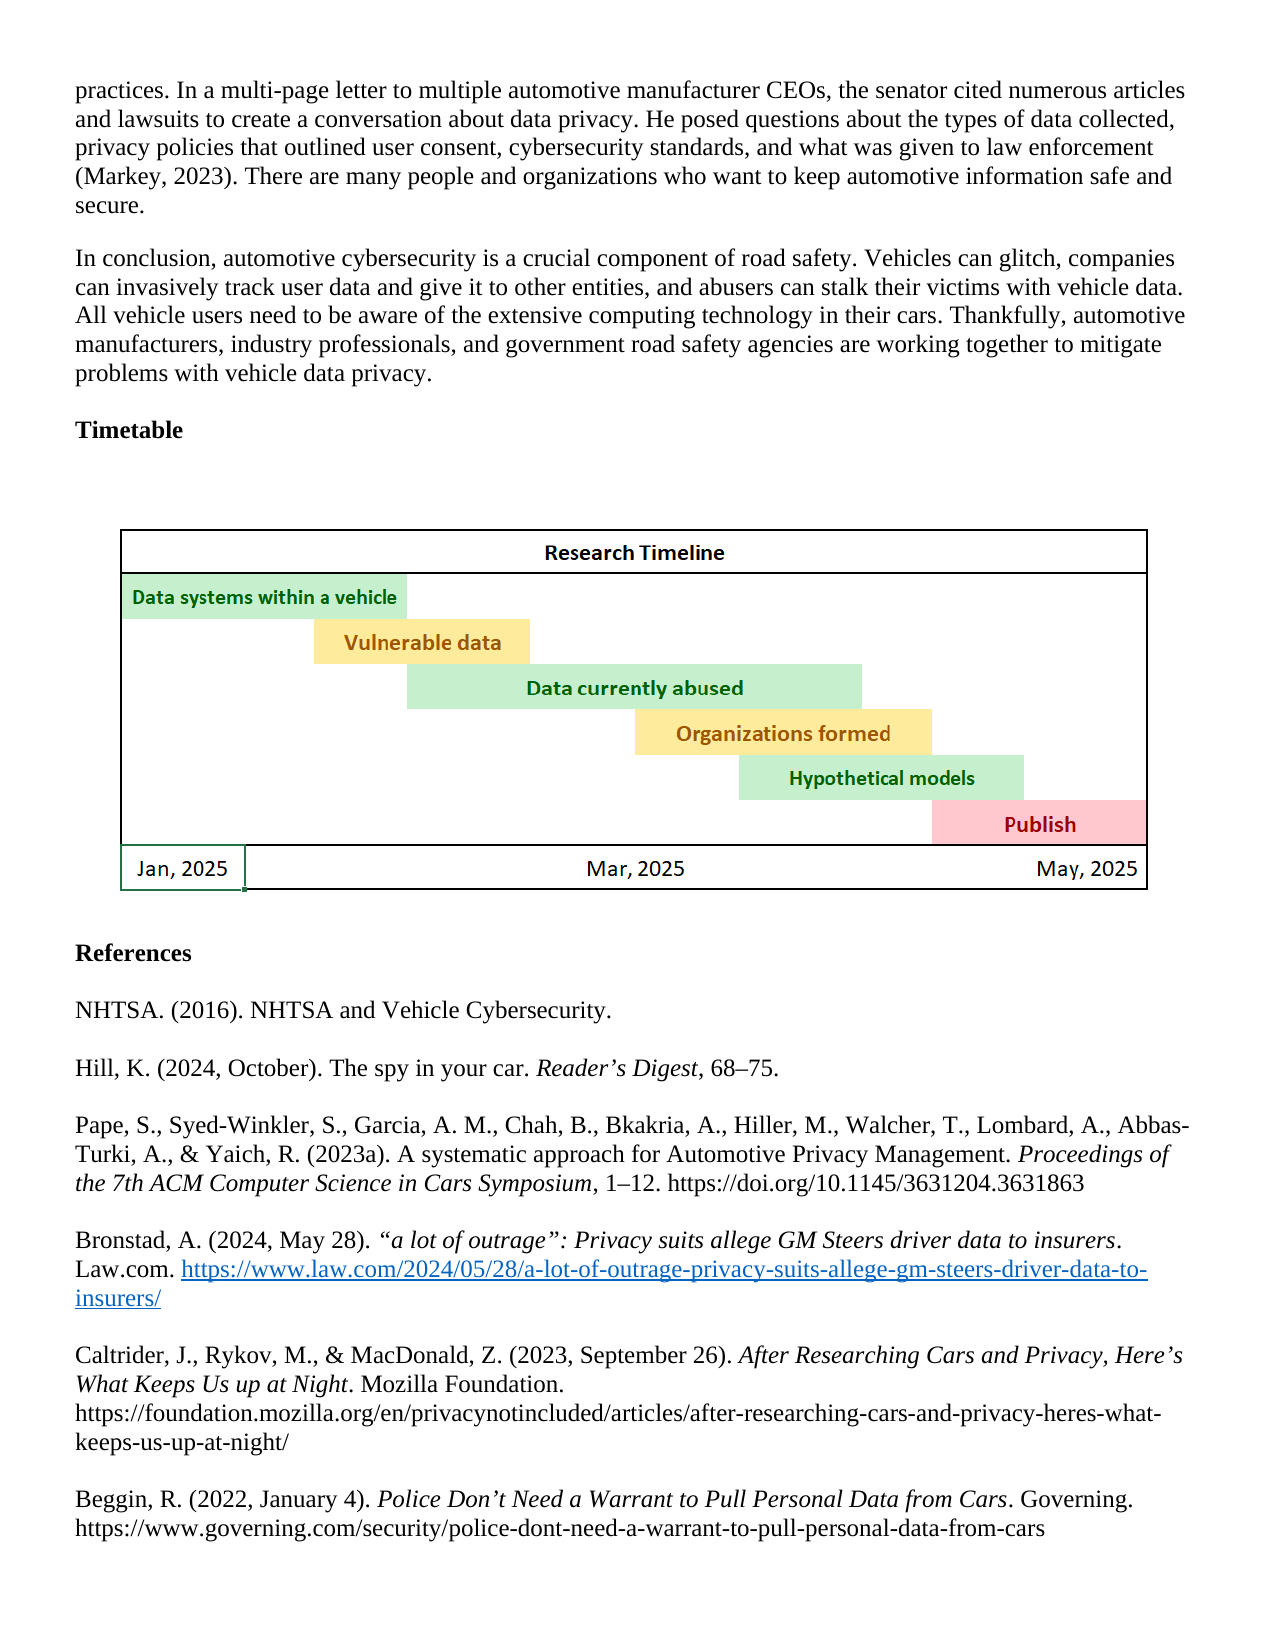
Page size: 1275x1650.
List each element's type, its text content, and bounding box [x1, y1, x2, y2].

picture [75, 472, 1200, 916]
text Beggin, R. (2022, January 4). Police Don’t Need a Warrant to Pull Personal Data from Cars. Governing. https://www.governing.com/security/police-dont-need-a-warrant-to-pull-personal-data-from-cars [75, 1484, 1200, 1542]
text References [75, 938, 1200, 967]
text Caltrider, J., Rykov, M., & MacDonald, Z. (2023, September 26). After Researching Cars and Privacy, Here’s What Keeps Us up at Night. Mozilla Foundation. https://foundation.mozilla.org/en/privacynotincluded/articles/after-researching-cars-and-privacy-heres-what-keeps-us-up-at-night/ [75, 1341, 1200, 1456]
text In conclusion, automotive cybersecurity is a crucial component of road safety. Vehicles can glitch, companies can invasively track user data and give it to other entities, and abusers can stalk their victims with vehicle data. All vehicle users need to be aware of the extensive computing technology in their cars. Thankfully, automotive manufacturers, industry professionals, and government road safety agencies are working together to mitigate problems with vehicle data privacy. [75, 243, 1200, 387]
text Bronstad, A. (2024, May 28). “a lot of outrage”: Privacy suits allege GM Steers driver data to insurers. Law.com. https://www.law.com/2024/05/28/a-lot-of-outrage-privacy-suits-allege-gm-steers-driver-data-to-insurers/ [75, 1226, 1200, 1312]
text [75, 75, 1200, 219]
text Pape, S., Syed-Winkler, S., Garcia, A. M., Chah, B., Bkakria, A., Hiller, M., Walcher, T., Lombard, A., Abbas-Turki, A., & Yaich, R. (2023a). A systematic approach for Automotive Privacy Management. Proceedings of the 7th ACM Computer Science in Cars Symposium, 1–12. https://doi.org/10.1145/3631204.3631863 [75, 1111, 1200, 1197]
text Timetable [75, 415, 1200, 444]
text NHTSA. (2016). NHTSA and Vehicle Cybersecurity. [75, 996, 1200, 1024]
text Hill, K. (2024, October). The spy in your car. Reader’s Digest, 68–75. [75, 1053, 1200, 1082]
